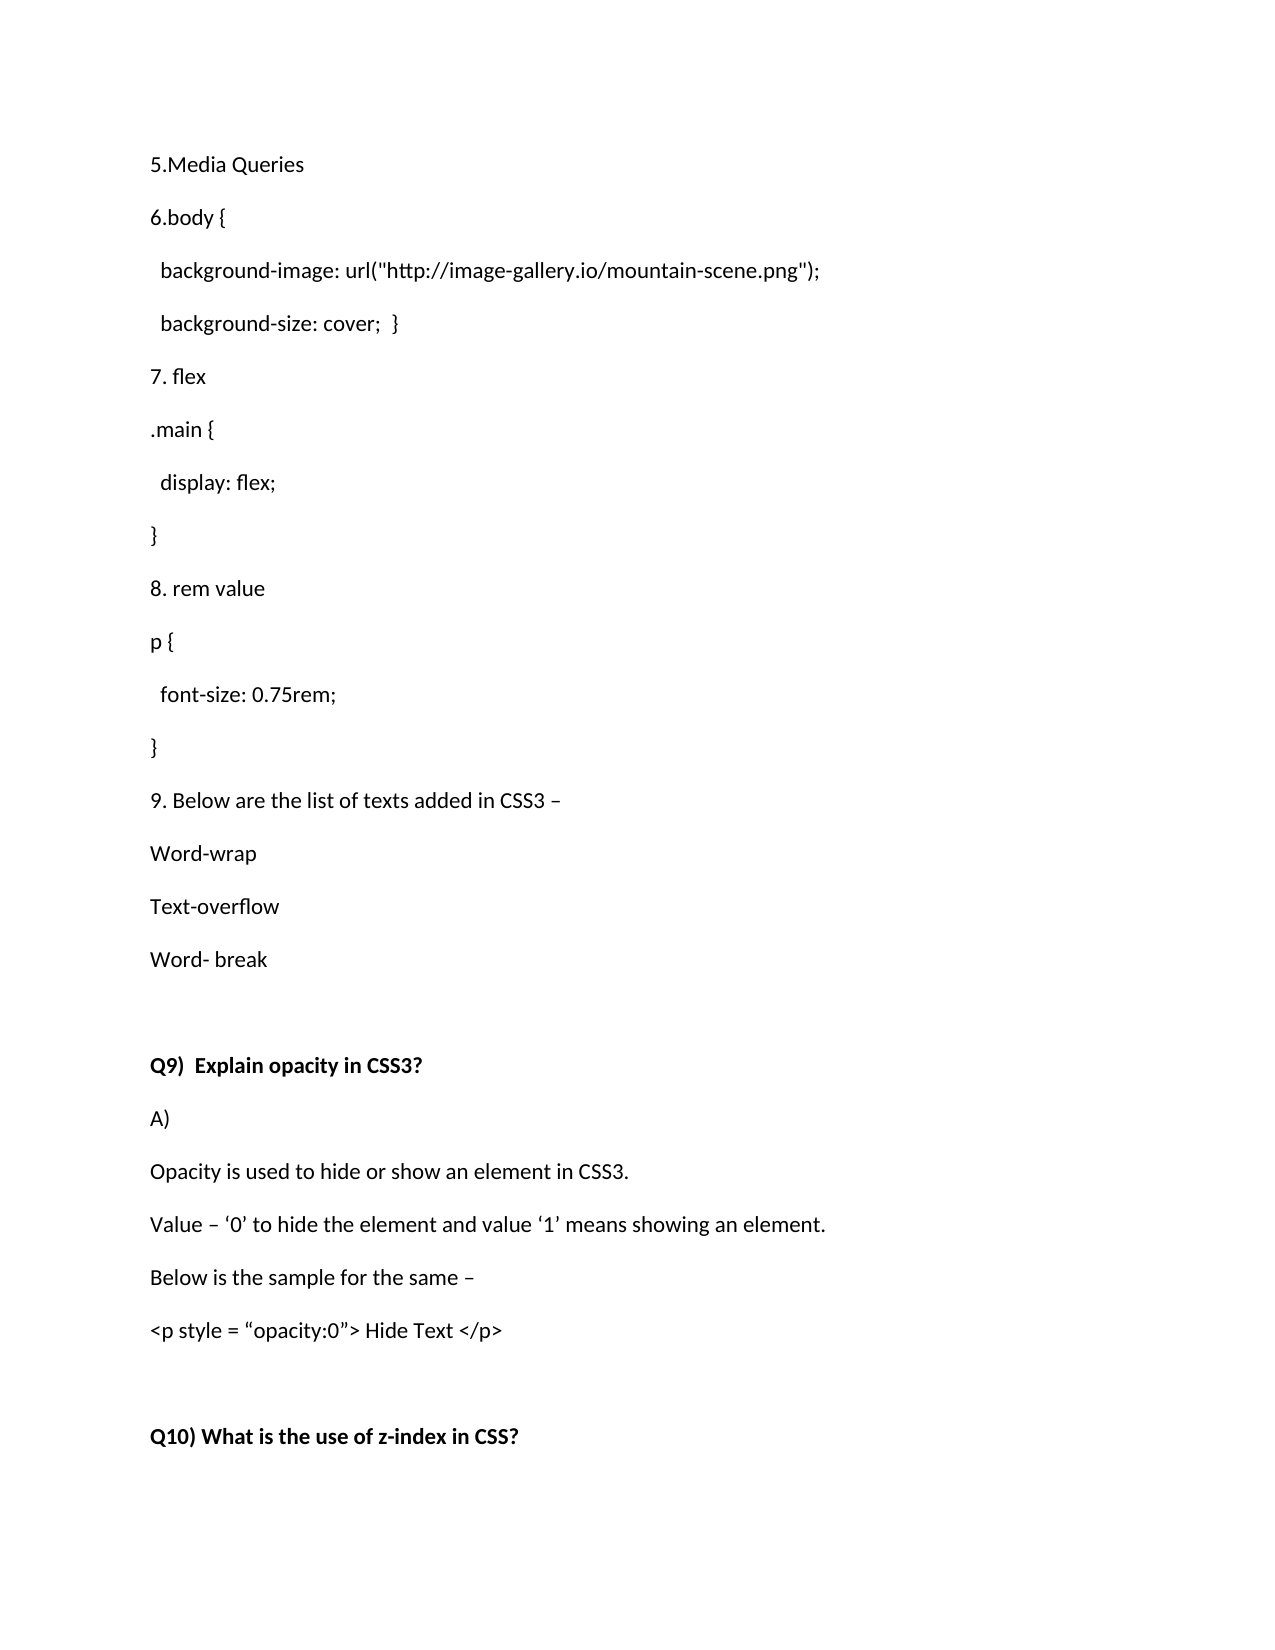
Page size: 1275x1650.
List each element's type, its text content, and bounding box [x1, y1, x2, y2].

text background-size: cover; } [150, 309, 1125, 337]
text display: flex; [150, 468, 1125, 496]
text Q9) Explain opacity in CSS3? [150, 1051, 1125, 1079]
text 5.Media Queries [150, 150, 1125, 178]
text Word-wrap [150, 839, 1125, 867]
text Value – ‘0’ to hide the element and value ‘1’ means showing an element. [150, 1210, 1125, 1238]
text 6.body { [150, 203, 1125, 231]
text font-size: 0.75rem; [150, 680, 1125, 708]
text Word- break [150, 945, 1125, 973]
text p { [150, 627, 1125, 655]
text Q10) What is the use of z-index in CSS? [150, 1422, 1125, 1451]
text <p style = “opacity:0”> Hide Text </p> [150, 1316, 1125, 1344]
text .main { [150, 415, 1125, 443]
text 9. Below are the list of texts added in CSS3 – [150, 786, 1125, 814]
text Text-overflow [150, 892, 1125, 920]
text } [150, 733, 1125, 761]
text A) [150, 1104, 1125, 1132]
text Opacity is used to hide or show an element in CSS3. [150, 1157, 1125, 1185]
text } [150, 521, 1125, 549]
text Below is the sample for the same – [150, 1263, 1125, 1291]
text background-image: url("http://image-gallery.io/mountain-scene.png"); [150, 256, 1125, 284]
text 7. flex [150, 362, 1125, 390]
text 8. rem value [150, 574, 1125, 602]
